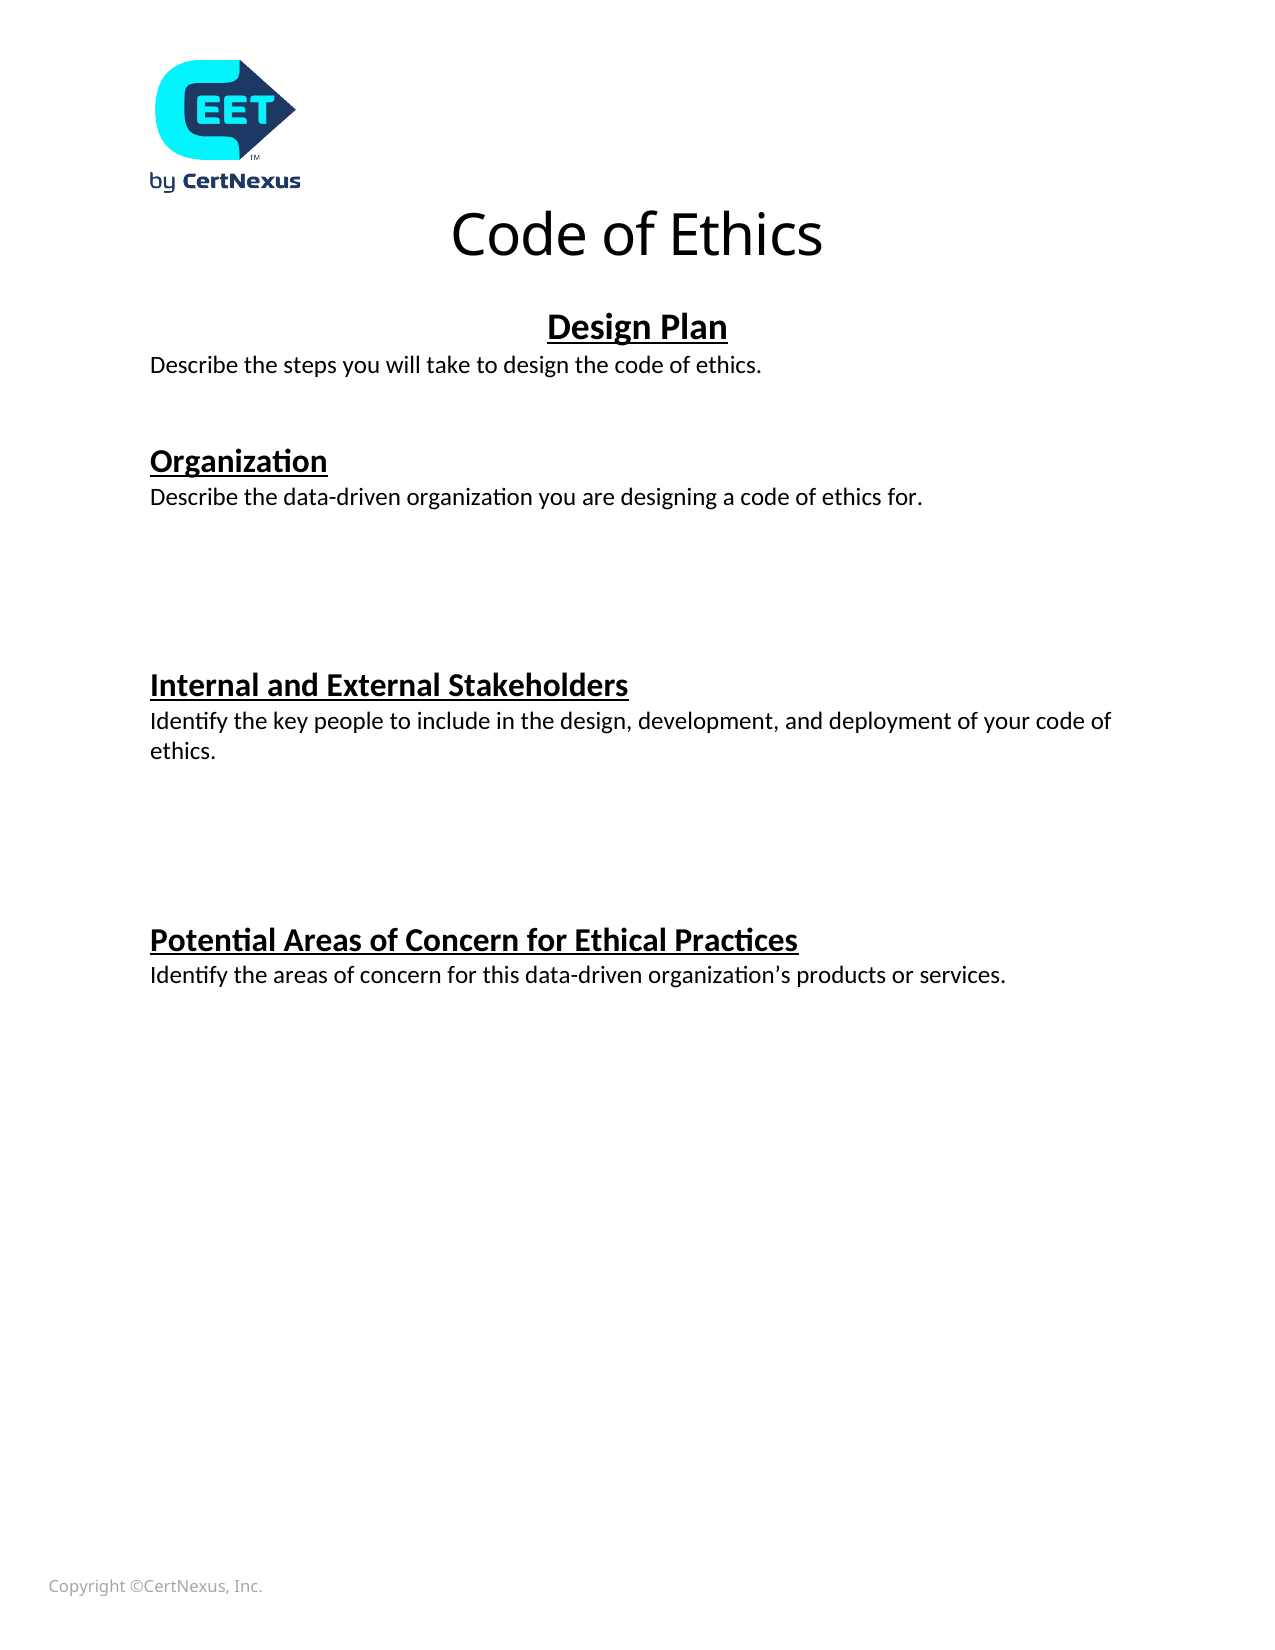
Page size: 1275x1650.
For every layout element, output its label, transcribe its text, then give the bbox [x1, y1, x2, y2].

picture [150, 60, 300, 193]
text Internal and External Stakeholders [150, 664, 1125, 705]
text Describe the data-driven organization you are designing a code of ethics for. [150, 481, 1125, 512]
title Code of Ethics [150, 193, 1125, 272]
text Identify the key people to include in the design, development, and deployment of your code of ethics. [150, 705, 1125, 766]
text Describe the steps you will take to design the code of ethics. [150, 349, 1125, 379]
text Design Plan [150, 303, 1125, 349]
text Potential Areas of Concern for Ethical Practices [150, 918, 1125, 959]
text Organization [150, 440, 1125, 481]
text Identify the areas of concern for this data-driven organization’s products or services. [150, 959, 1125, 990]
